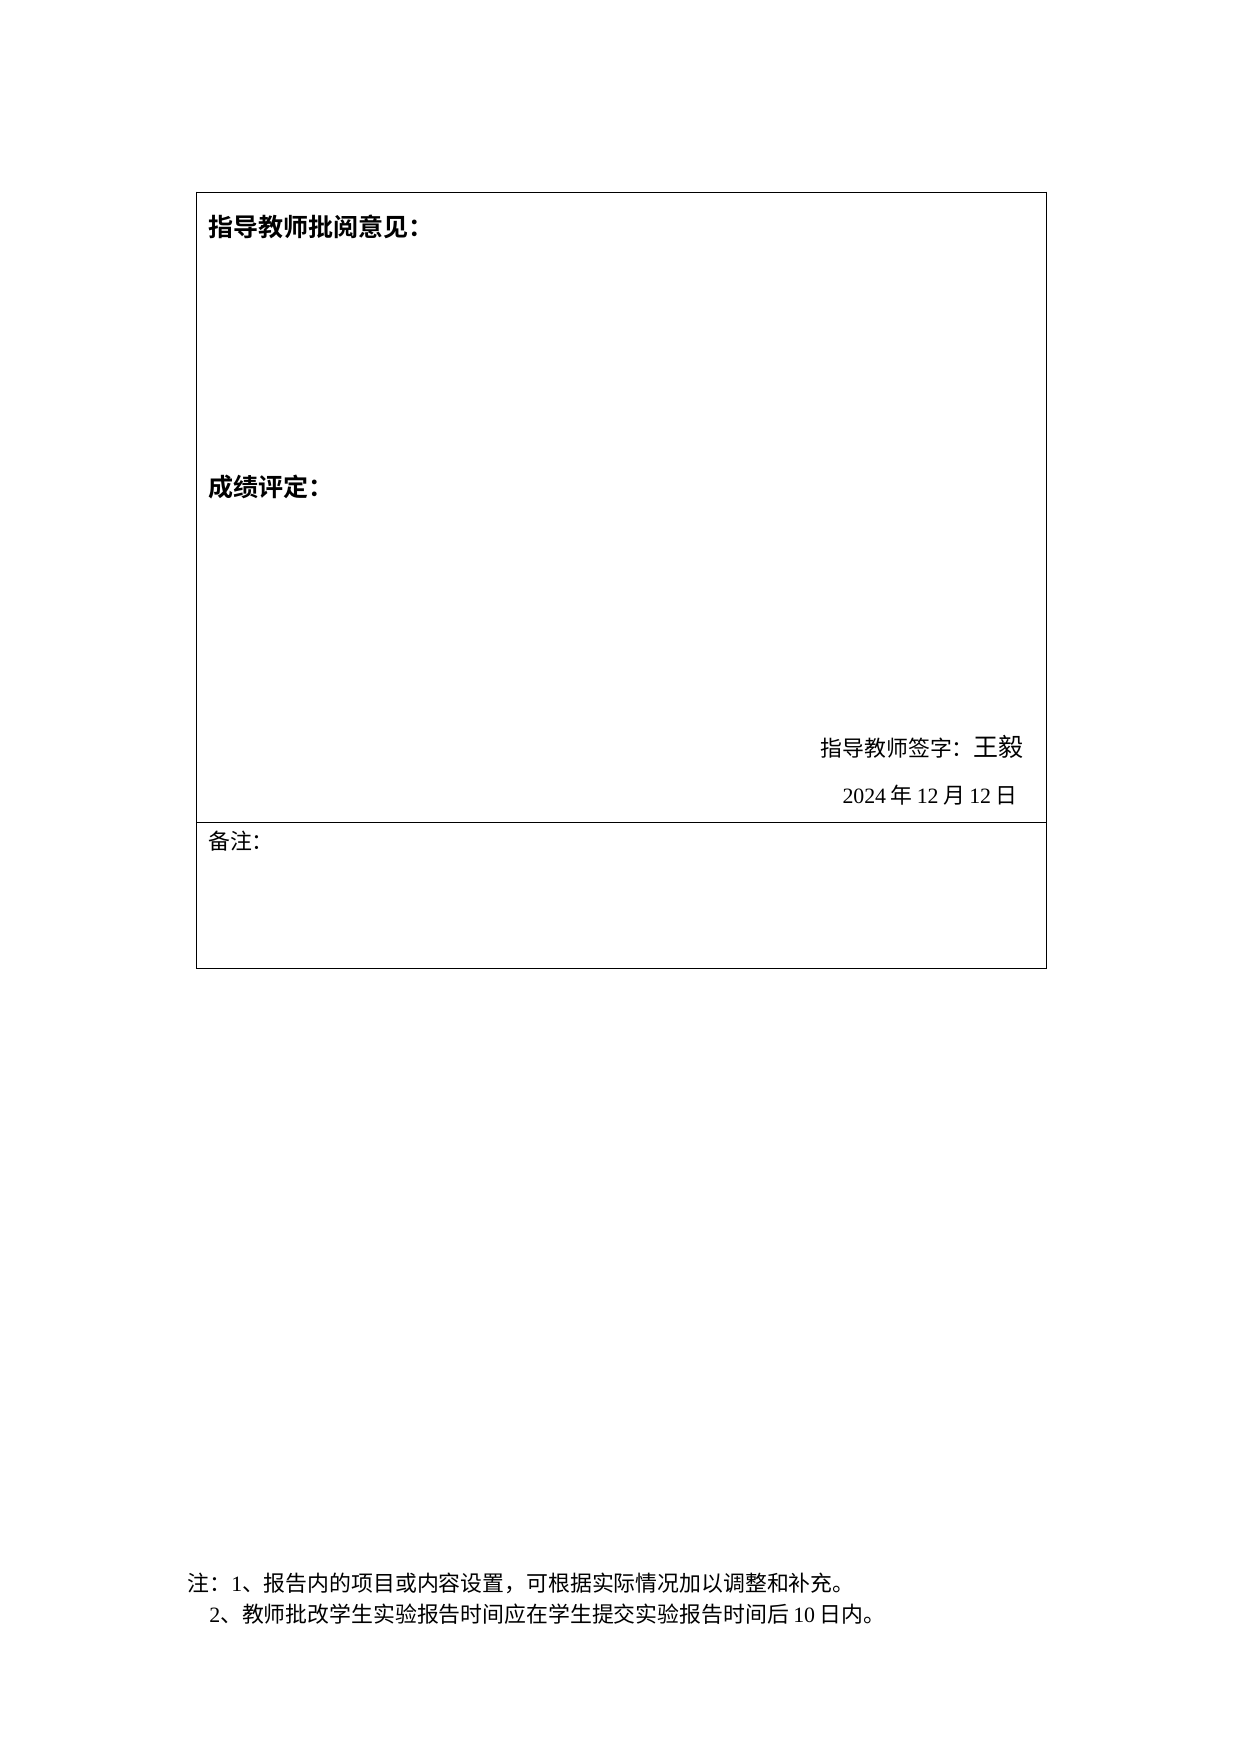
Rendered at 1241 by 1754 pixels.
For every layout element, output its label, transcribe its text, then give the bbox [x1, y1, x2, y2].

table_header 指导教师批阅意见： 成绩评定： 指导教师签字：王毅 2024年12月12日 [197, 193, 1046, 822]
table_cell 备注： [197, 823, 1046, 968]
